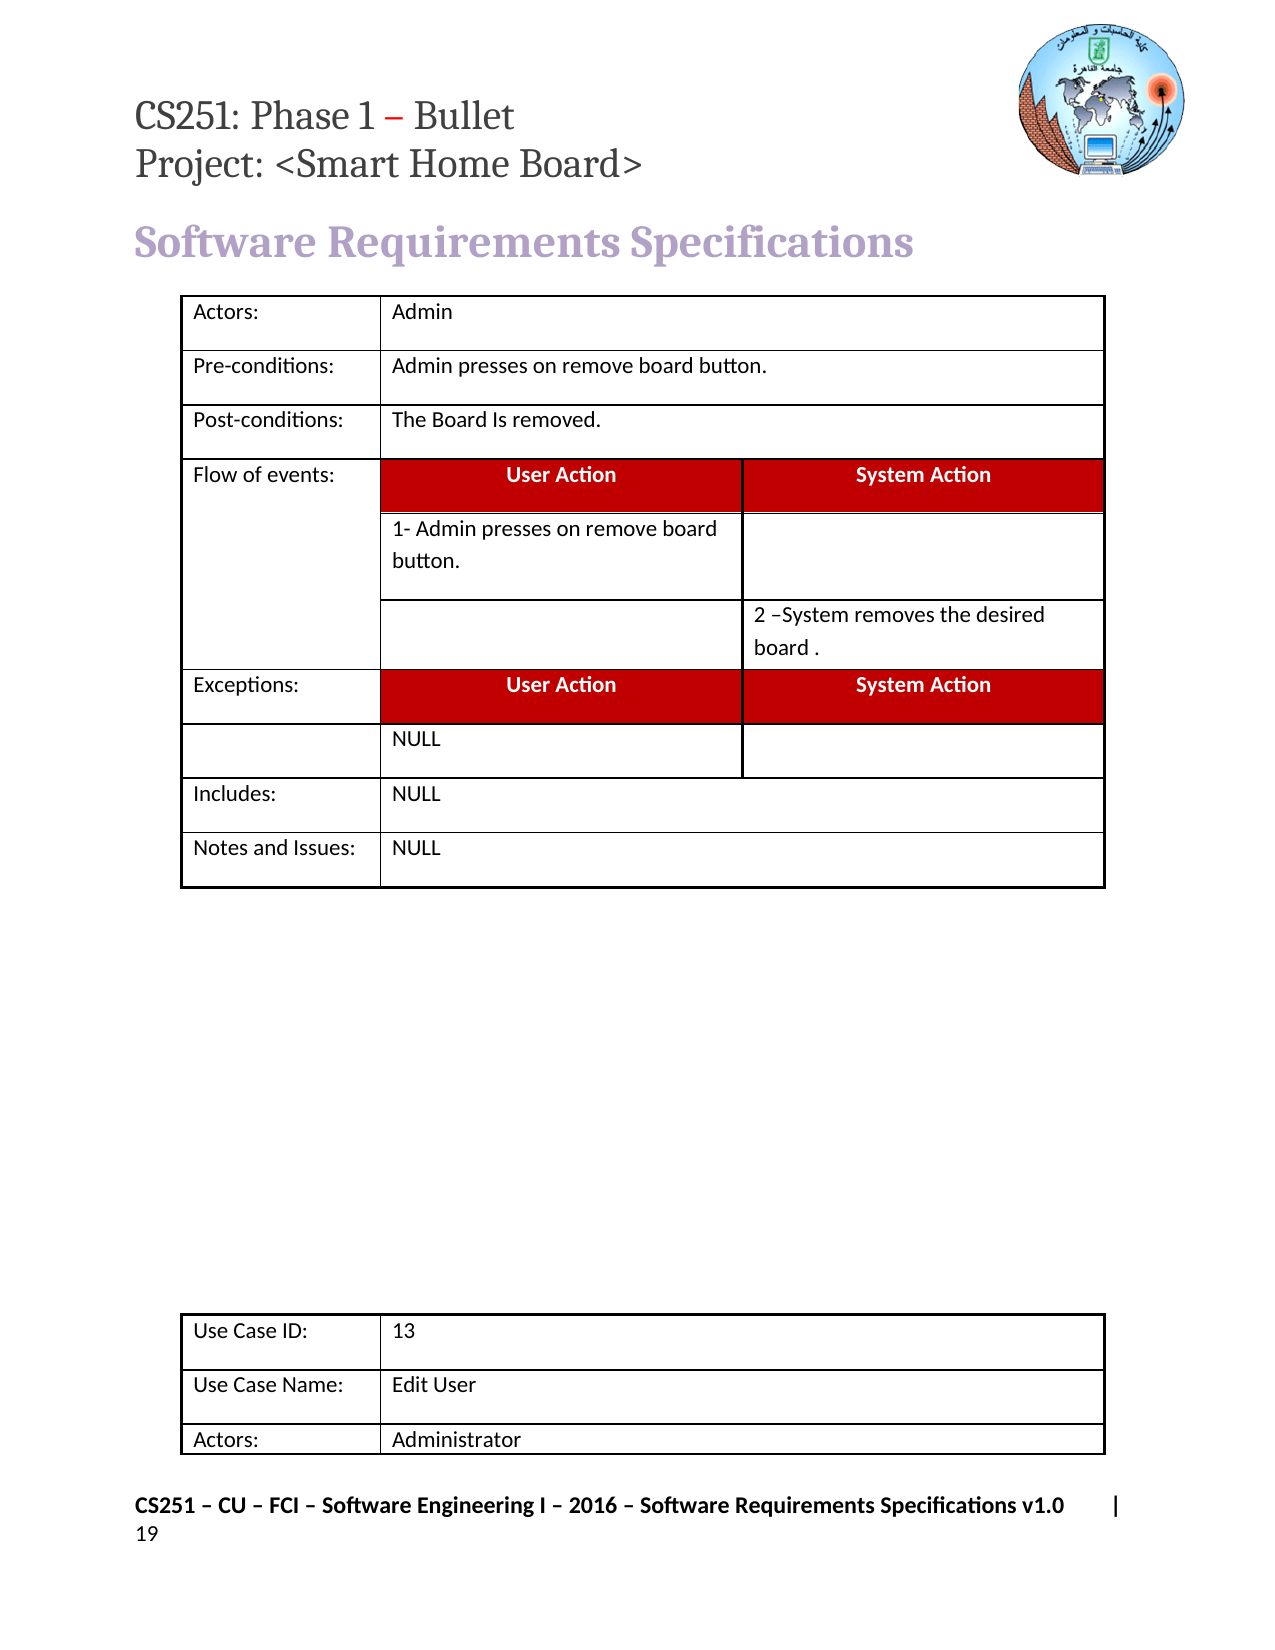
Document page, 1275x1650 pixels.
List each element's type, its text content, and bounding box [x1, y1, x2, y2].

table_header Use Case ID: [183, 1316, 380, 1369]
table_cell Edit User [381, 1371, 1103, 1423]
table_cell Administrator [381, 1425, 1103, 1453]
table_cell NULL [381, 833, 1103, 886]
table_cell Post-conditions: [183, 406, 380, 458]
table_cell User Action [381, 460, 741, 512]
table_cell Notes and Issues: [183, 833, 380, 886]
table_cell [744, 725, 1103, 777]
table_cell Flow of events: [183, 460, 380, 669]
table_cell [183, 725, 380, 777]
table_cell 1- Admin presses on remove board button. [381, 514, 741, 599]
table_cell Use Case Name: [183, 1371, 380, 1423]
picture [1018, 24, 1186, 180]
table_cell User Action [381, 670, 741, 723]
table_header 13 [381, 1316, 1103, 1369]
table_cell Actors: [183, 297, 380, 350]
table_cell The Board Is removed. [381, 406, 1103, 458]
table_cell [744, 514, 1103, 599]
table_cell NULL [381, 725, 741, 777]
table_cell Admin presses on remove board button. [381, 351, 1103, 404]
table_cell Actors: [183, 1425, 380, 1453]
table_cell [381, 601, 741, 669]
table_cell Includes: [183, 779, 380, 832]
table_cell Pre-conditions: [183, 351, 380, 404]
table_cell Exceptions: [183, 670, 380, 723]
table_cell NULL [381, 779, 1103, 832]
table_cell System Action [744, 460, 1103, 512]
table_cell Admin [381, 297, 1103, 350]
table_cell System Action [744, 670, 1103, 723]
table_cell 2 –System removes the desired board . [744, 601, 1103, 669]
